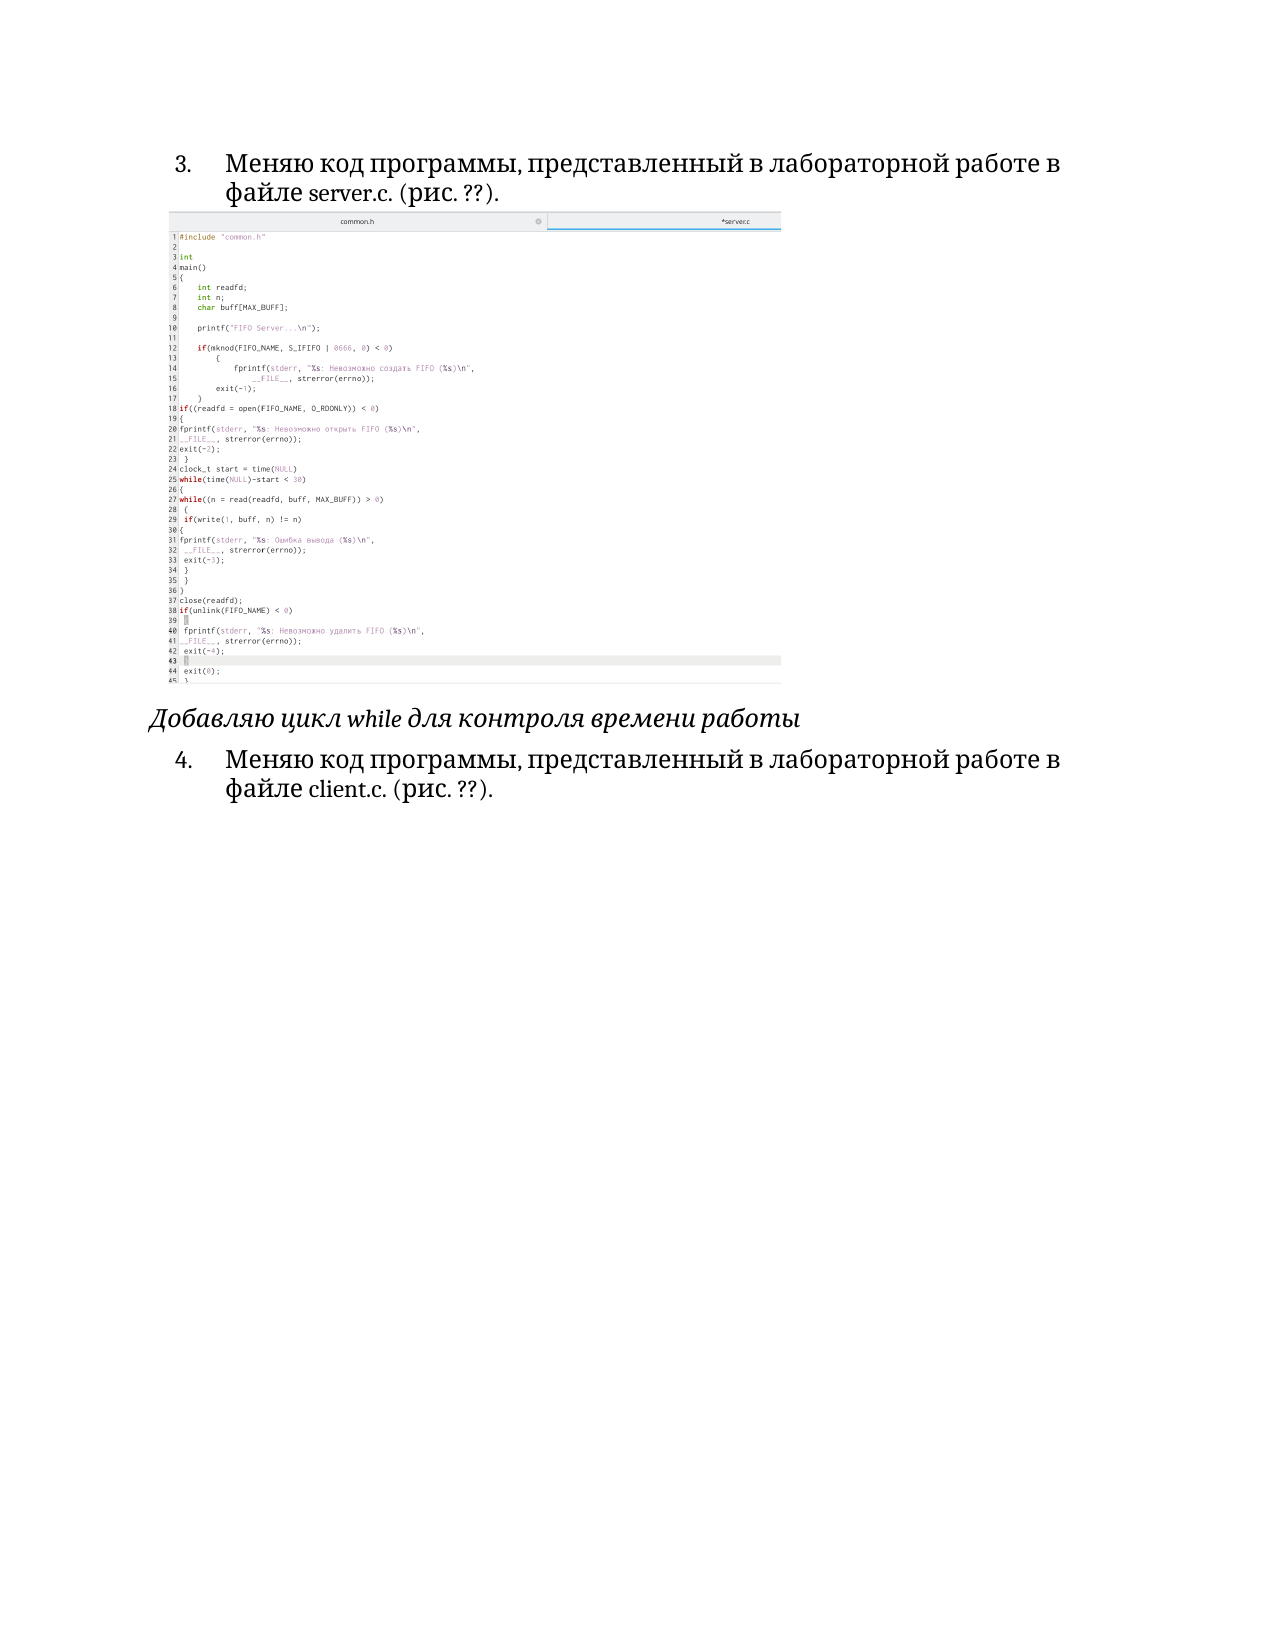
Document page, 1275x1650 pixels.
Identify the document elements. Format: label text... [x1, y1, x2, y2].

picture [168, 211, 782, 684]
list Меняю код программы, представленный в лабораторной работе в файле client.c. (рис. ??). [175, 746, 1125, 803]
list Меняю код программы, представленный в лабораторной работе в файле server.c. (рис. ??). [175, 150, 1125, 207]
text Добавляю цикл while для контроля времени работы [150, 704, 1125, 733]
